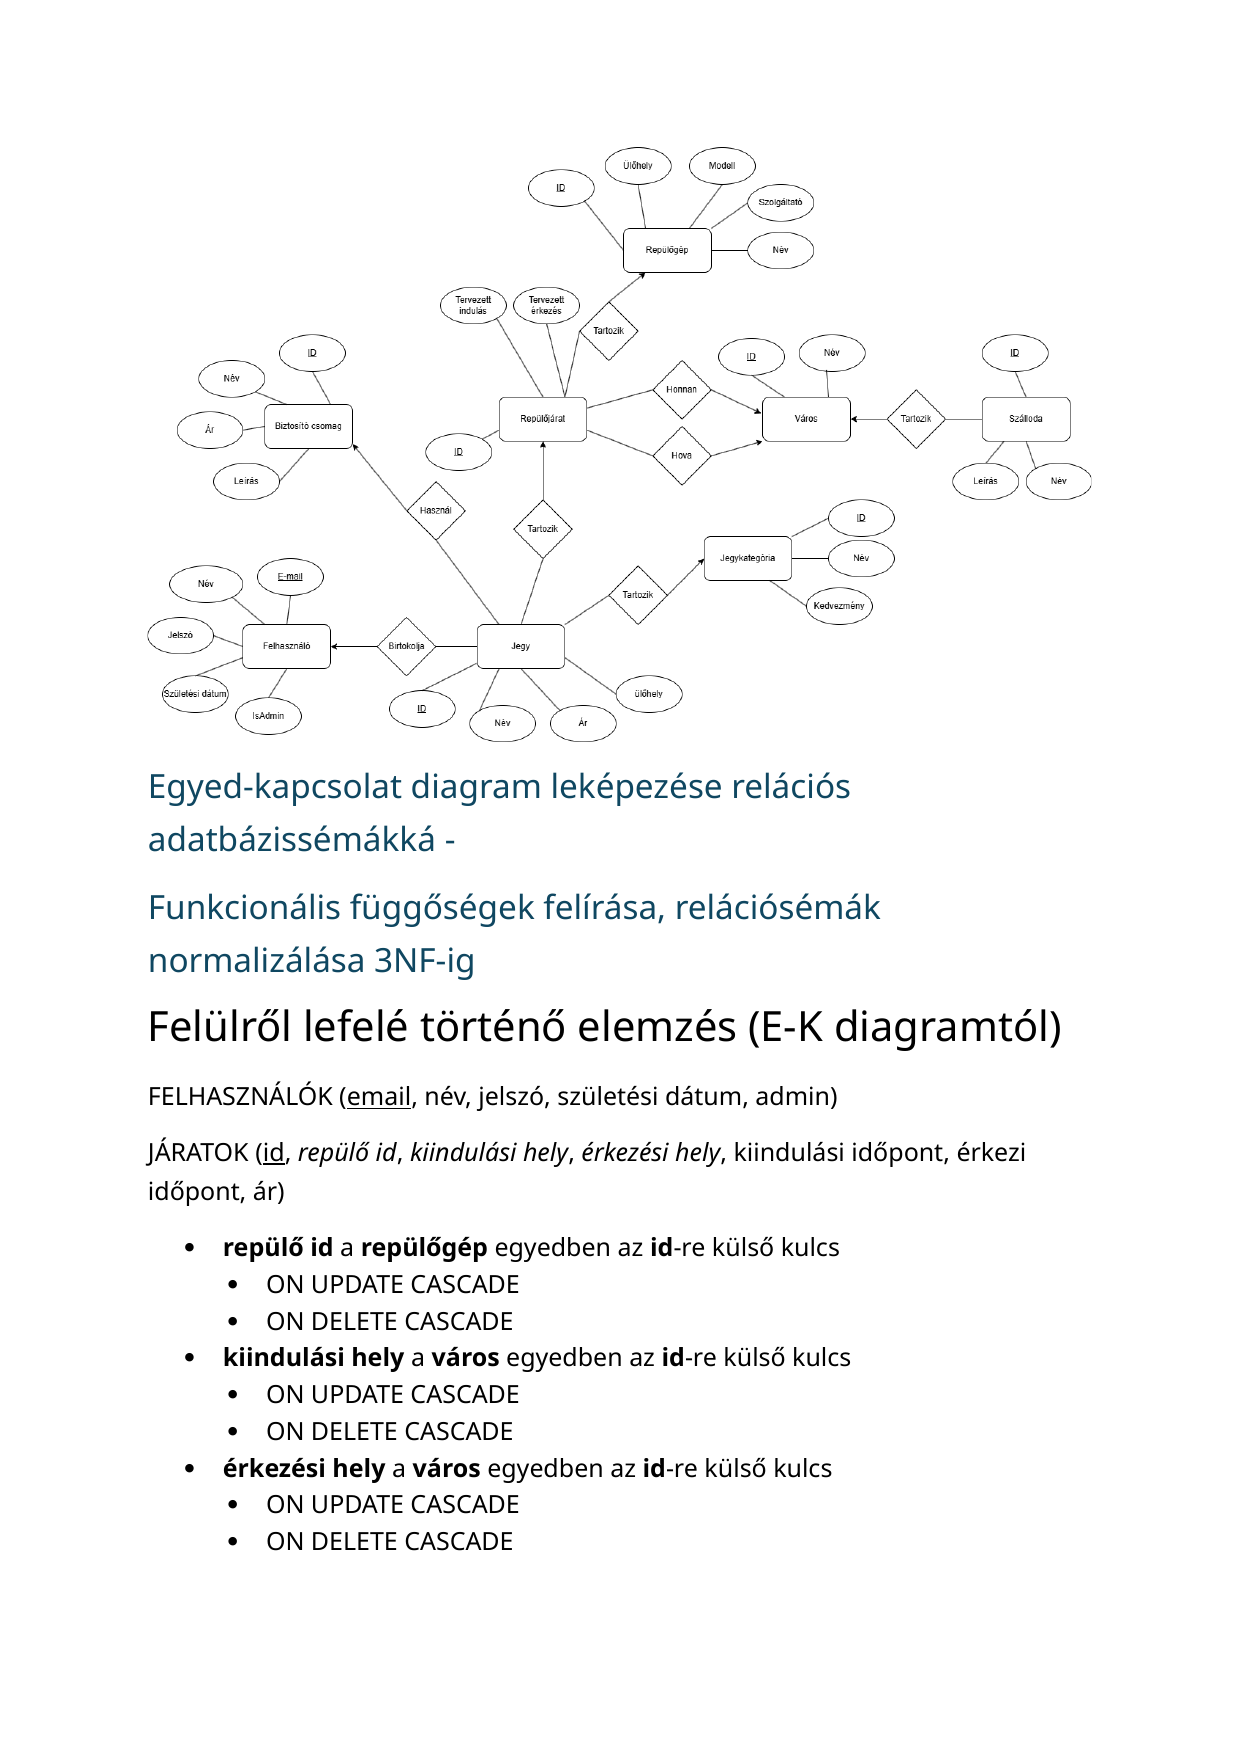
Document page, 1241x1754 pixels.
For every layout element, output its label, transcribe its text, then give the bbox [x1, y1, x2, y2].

text JÁRATOK (id, repülő id, kiindulási hely, érkezési hely, kiindulási időpont, érkezi időpont, ár) [148, 1134, 1093, 1208]
subtitle Funkcionális függőségek felírása, relációsémák normalizálása 3NF-ig [148, 884, 1093, 982]
list ON DELETE CASCADE [228, 1303, 1093, 1337]
text Felülről lefelé történő elemzés (E-K diagramtól) [148, 997, 1093, 1054]
list ON UPDATE CASCADE [228, 1377, 1093, 1411]
list ON DELETE CASCADE [228, 1524, 1093, 1558]
list ON UPDATE CASCADE [228, 1266, 1093, 1300]
list kiindulási hely a város egyedben az id-re külső kulcs [185, 1340, 1093, 1374]
list érkezési hely a város egyedben az id-re külső kulcs [185, 1450, 1093, 1484]
list ON UPDATE CASCADE [228, 1487, 1093, 1521]
list ON DELETE CASCADE [228, 1413, 1093, 1447]
text FELHASZNÁLÓK (email, név, jelszó, születési dátum, admin) [148, 1079, 1093, 1113]
picture [147, 147, 1092, 742]
list repülő id a repülőgép egyedben az id-re külső kulcs [185, 1229, 1093, 1264]
subtitle Egyed-kapcsolat diagram leképezése relációs adatbázissémákká - [148, 763, 1093, 861]
